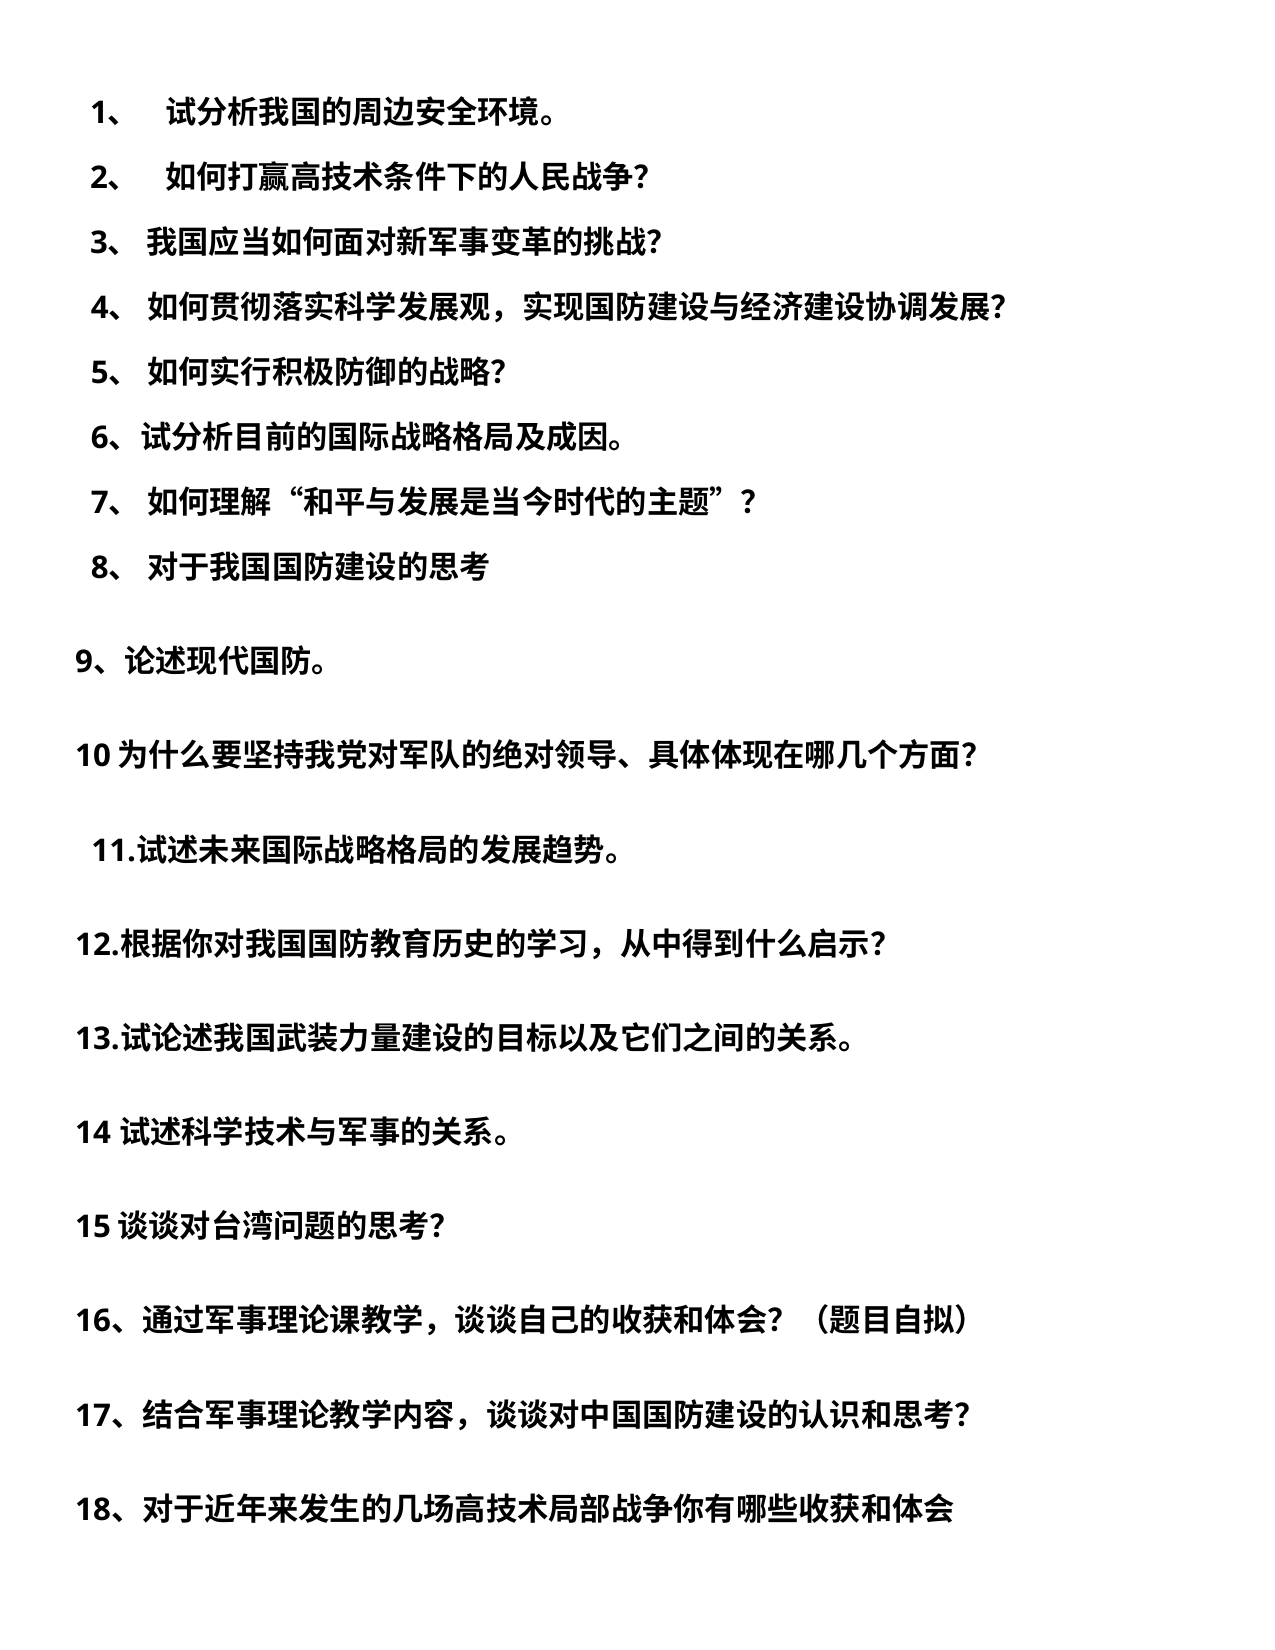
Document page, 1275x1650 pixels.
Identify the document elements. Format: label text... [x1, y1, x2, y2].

text 18、对于近年来发生的几场高技术局部战争你有哪些收获和体会 [75, 1474, 1200, 1539]
text 17、结合军事理论教学内容，谈谈对中国国防建设的认识和思考？ [75, 1380, 1200, 1445]
text 10为什么要坚持我党对军队的绝对领导、具体体现在哪几个方面？ [75, 721, 1200, 786]
text 9、论述现代国防。 [75, 627, 1200, 692]
text 7、 如何理解“和平与发展是当今时代的主题”？ [75, 467, 1200, 532]
text 16、通过军事理论课教学，谈谈自己的收获和体会？（题目自拟） [75, 1286, 1200, 1351]
text 5、 如何实行积极防御的战略？ [75, 337, 1200, 402]
text 13.试论述我国武装力量建设的目标以及它们之间的关系。 [75, 1003, 1200, 1068]
text 11.试述未来国际战略格局的发展趋势。 [75, 815, 1200, 880]
text 4、 如何贯彻落实科学发展观，实现国防建设与经济建设协调发展？ [75, 272, 1200, 337]
text 12.根据你对我国国防教育历史的学习，从中得到什么启示？ [75, 909, 1200, 974]
text 6、试分析目前的国际战略格局及成因。 [75, 402, 1200, 467]
list 试分析我国的周边安全环境。 [90, 77, 1200, 142]
text 15谈谈对台湾问题的思考？ [75, 1192, 1200, 1257]
list 如何打赢高技术条件下的人民战争？ [90, 142, 1200, 207]
text 8、 对于我国国防建设的思考 [75, 532, 1200, 597]
text 3、 我国应当如何面对新军事变革的挑战？ [90, 207, 1200, 272]
text 14 试述科学技术与军事的关系。 [75, 1097, 1200, 1162]
